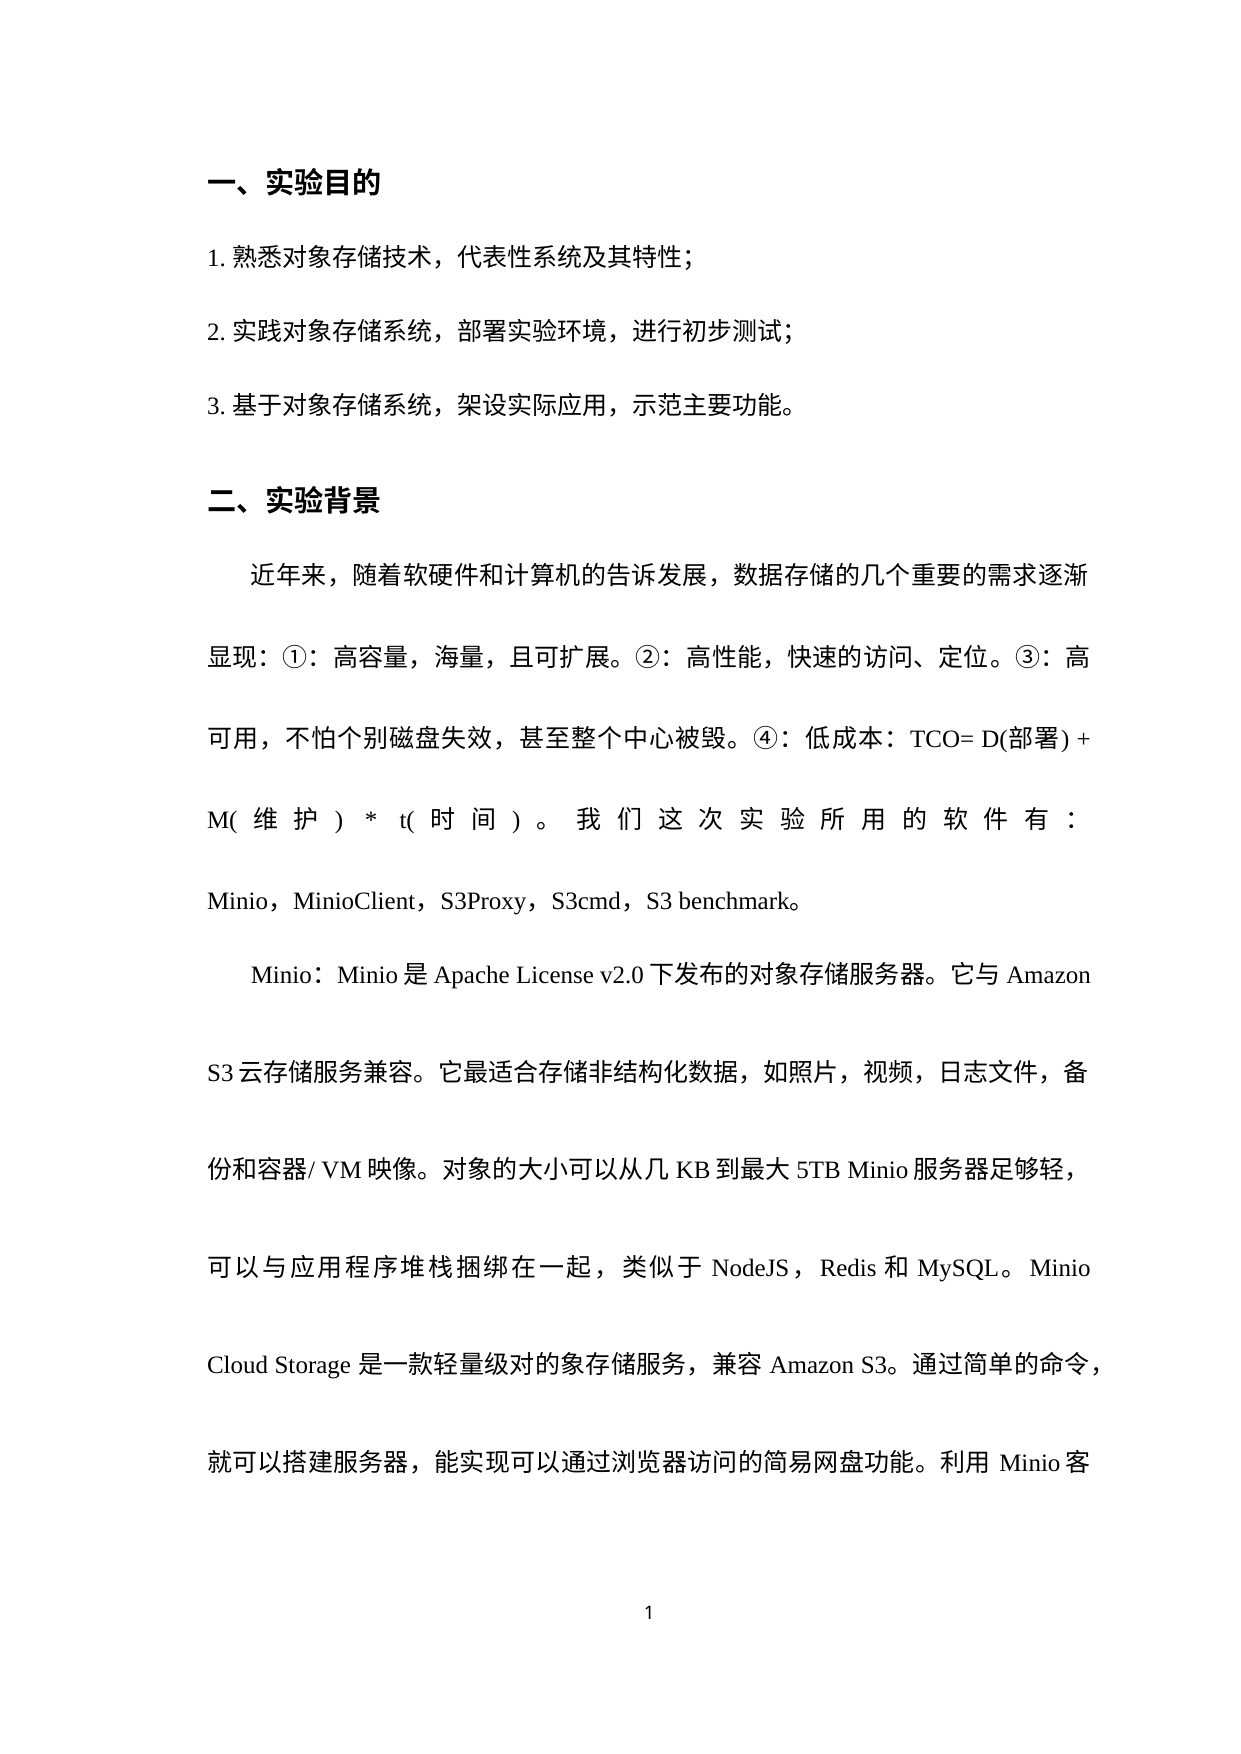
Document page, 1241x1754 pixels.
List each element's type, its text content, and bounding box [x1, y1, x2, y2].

subtitle 二、实验背景 [207, 478, 1091, 520]
text 近年来，随着软硬件和计算机的告诉发展，数据存储的几个重要的需求逐渐显现：①：⾼容量，海量，且可扩展。②：⾼性能，快速的访问、定位。③：⾼可⽤，不怕个别磁盘失效，甚⾄整个中⼼被毁。④：低成本：TCO= D(部署) + M(维护) * t(时间)。我们这次实验所用的软件有：Minio，MinioClient，S3Proxy，S3cmd，S3 benchmark。 [207, 541, 1091, 931]
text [207, 940, 1091, 1493]
subtitle 一、实验目的 [207, 160, 1091, 202]
text 1. 熟悉对象存储技术，代表性系统及其特性； [207, 223, 1091, 288]
text 2. 实践对象存储系统，部署实验环境，进行初步测试； [207, 297, 1091, 362]
text 3. 基于对象存储系统，架设实际应用，示范主要功能。 [207, 371, 1091, 436]
